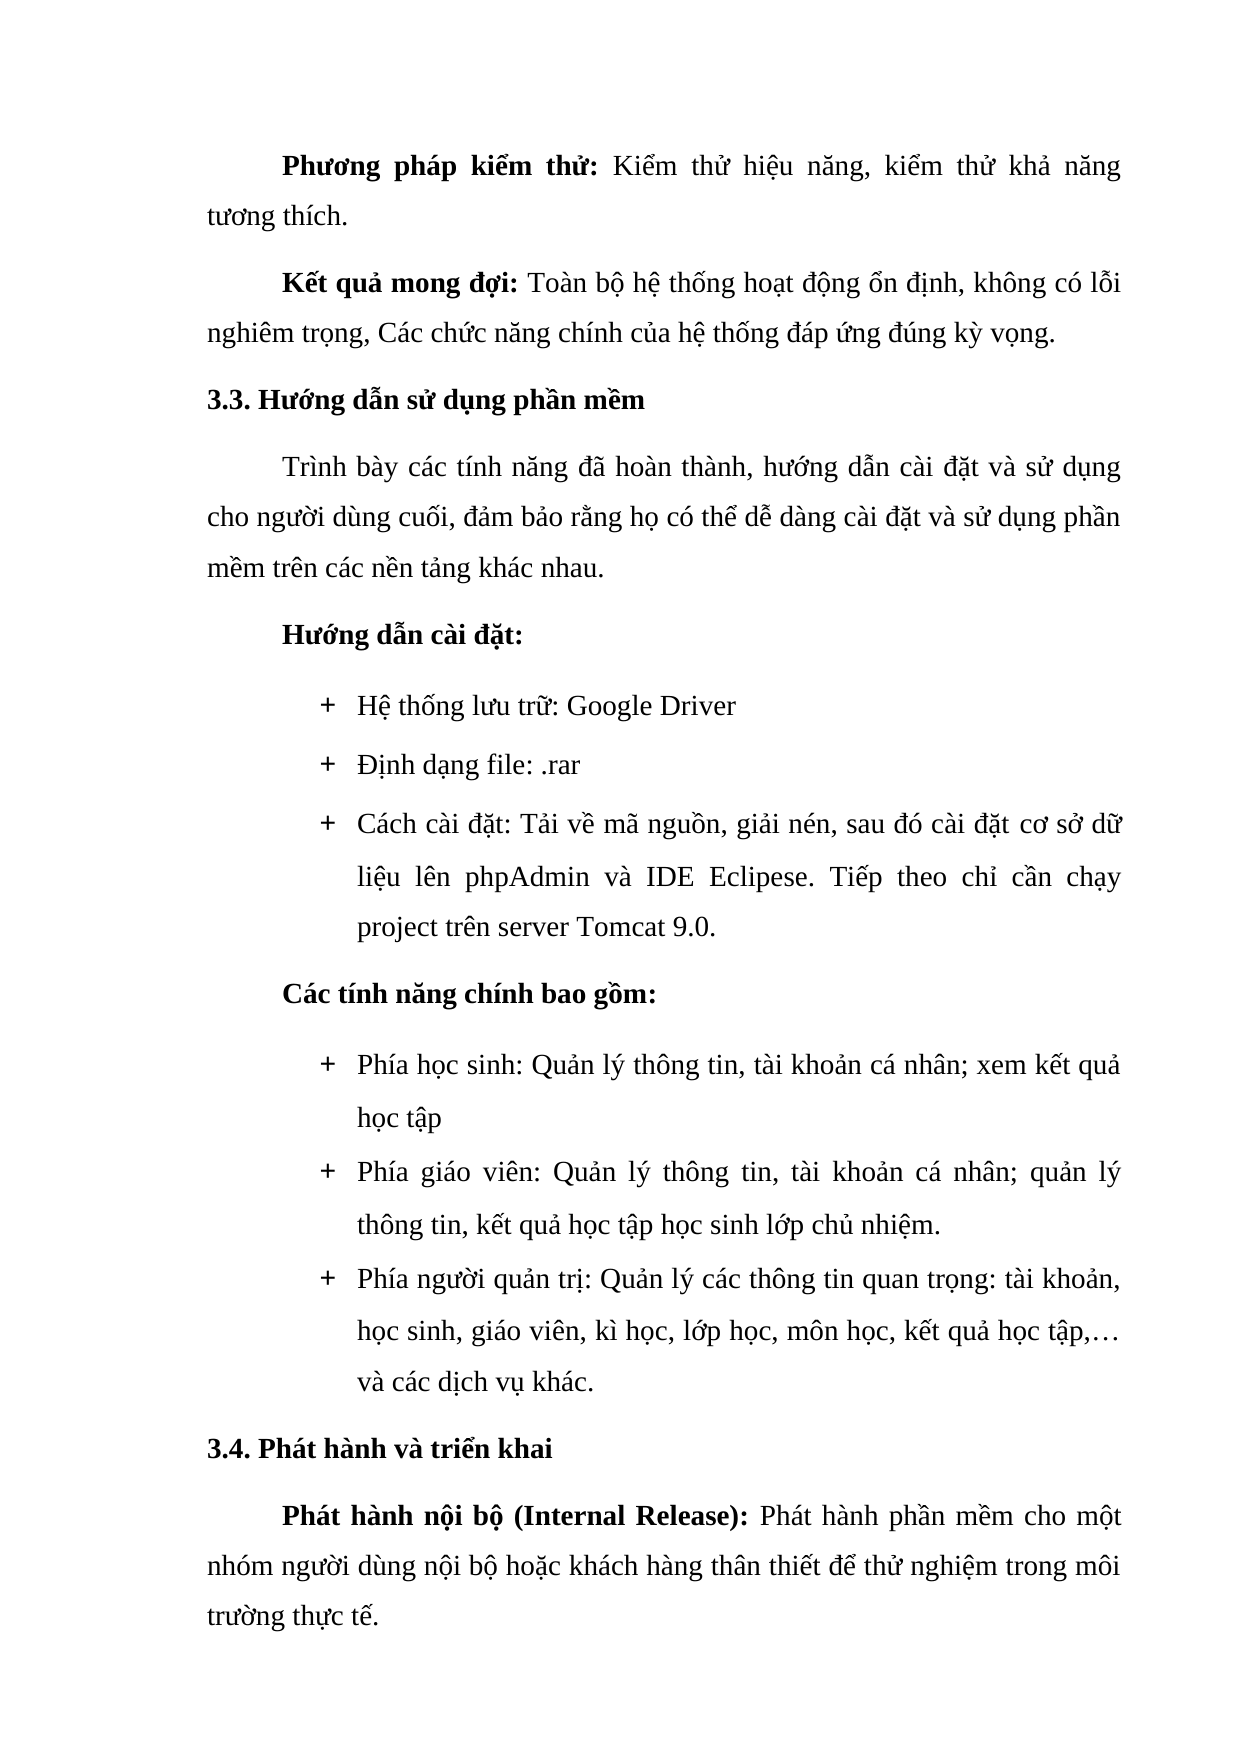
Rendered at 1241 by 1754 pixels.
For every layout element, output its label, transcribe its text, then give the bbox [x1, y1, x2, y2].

text Hướng dẫn cài đặt: [207, 617, 1122, 650]
list Phía giáo viên: Quản lý thông tin, tài khoản cá nhân; quản lý thông tin, kết quả học tập học sinh lớp chủ nhiệm. [319, 1150, 1122, 1240]
text Kết quả mong đợi: Toàn bộ hệ thống hoạt động ổn định, không có lỗi nghiêm trọng, Các chức năng chính của hệ thống đáp ứng đúng kỳ vọng. [207, 265, 1122, 349]
list Hệ thống lưu trữ: Google Driver [319, 684, 1122, 723]
list Phía học sinh: Quản lý thông tin, tài khoản cá nhân; xem kết quả học tập [319, 1043, 1122, 1133]
text Phương pháp kiểm thử: Kiểm thử hiệu năng, kiểm thử khả năng tương thích. [207, 148, 1122, 232]
text 3.4. Phát hành và triển khai [207, 1431, 1122, 1464]
list Phía người quản trị: Quản lý các thông tin quan trọng: tài khoản, học sinh, giáo viên, kì học, lớp học, môn học, kết quả học tập,… và các dịch vụ khác. [319, 1257, 1122, 1397]
text 3.3. Hướng dẫn sử dụng phần mềm [207, 382, 1122, 416]
text Phát hành nội bộ (Internal Release): Phát hành phần mềm cho một nhóm người dùng nội bộ hoặc khách hàng thân thiết để thử nghiệm trong môi trường thực tế. [207, 1498, 1122, 1632]
list Cách cài đặt: Tải về mã nguồn, giải nén, sau đó cài đặt cơ sở dữ liệu lên phpAdmin và IDE Eclipese. Tiếp theo chỉ cần chạy project trên server Tomcat 9.0. [319, 803, 1122, 943]
text Các tính năng chính bao gồm: [207, 977, 1122, 1010]
list Định dạng file: .rar [319, 743, 1122, 783]
text Trình bày các tính năng đã hoàn thành, hướng dẫn cài đặt và sử dụng cho người dùng cuối, đảm bảo rằng họ có thể dễ dàng cài đặt và sử dụng phần mềm trên các nền tảng khác nhau. [207, 449, 1122, 583]
